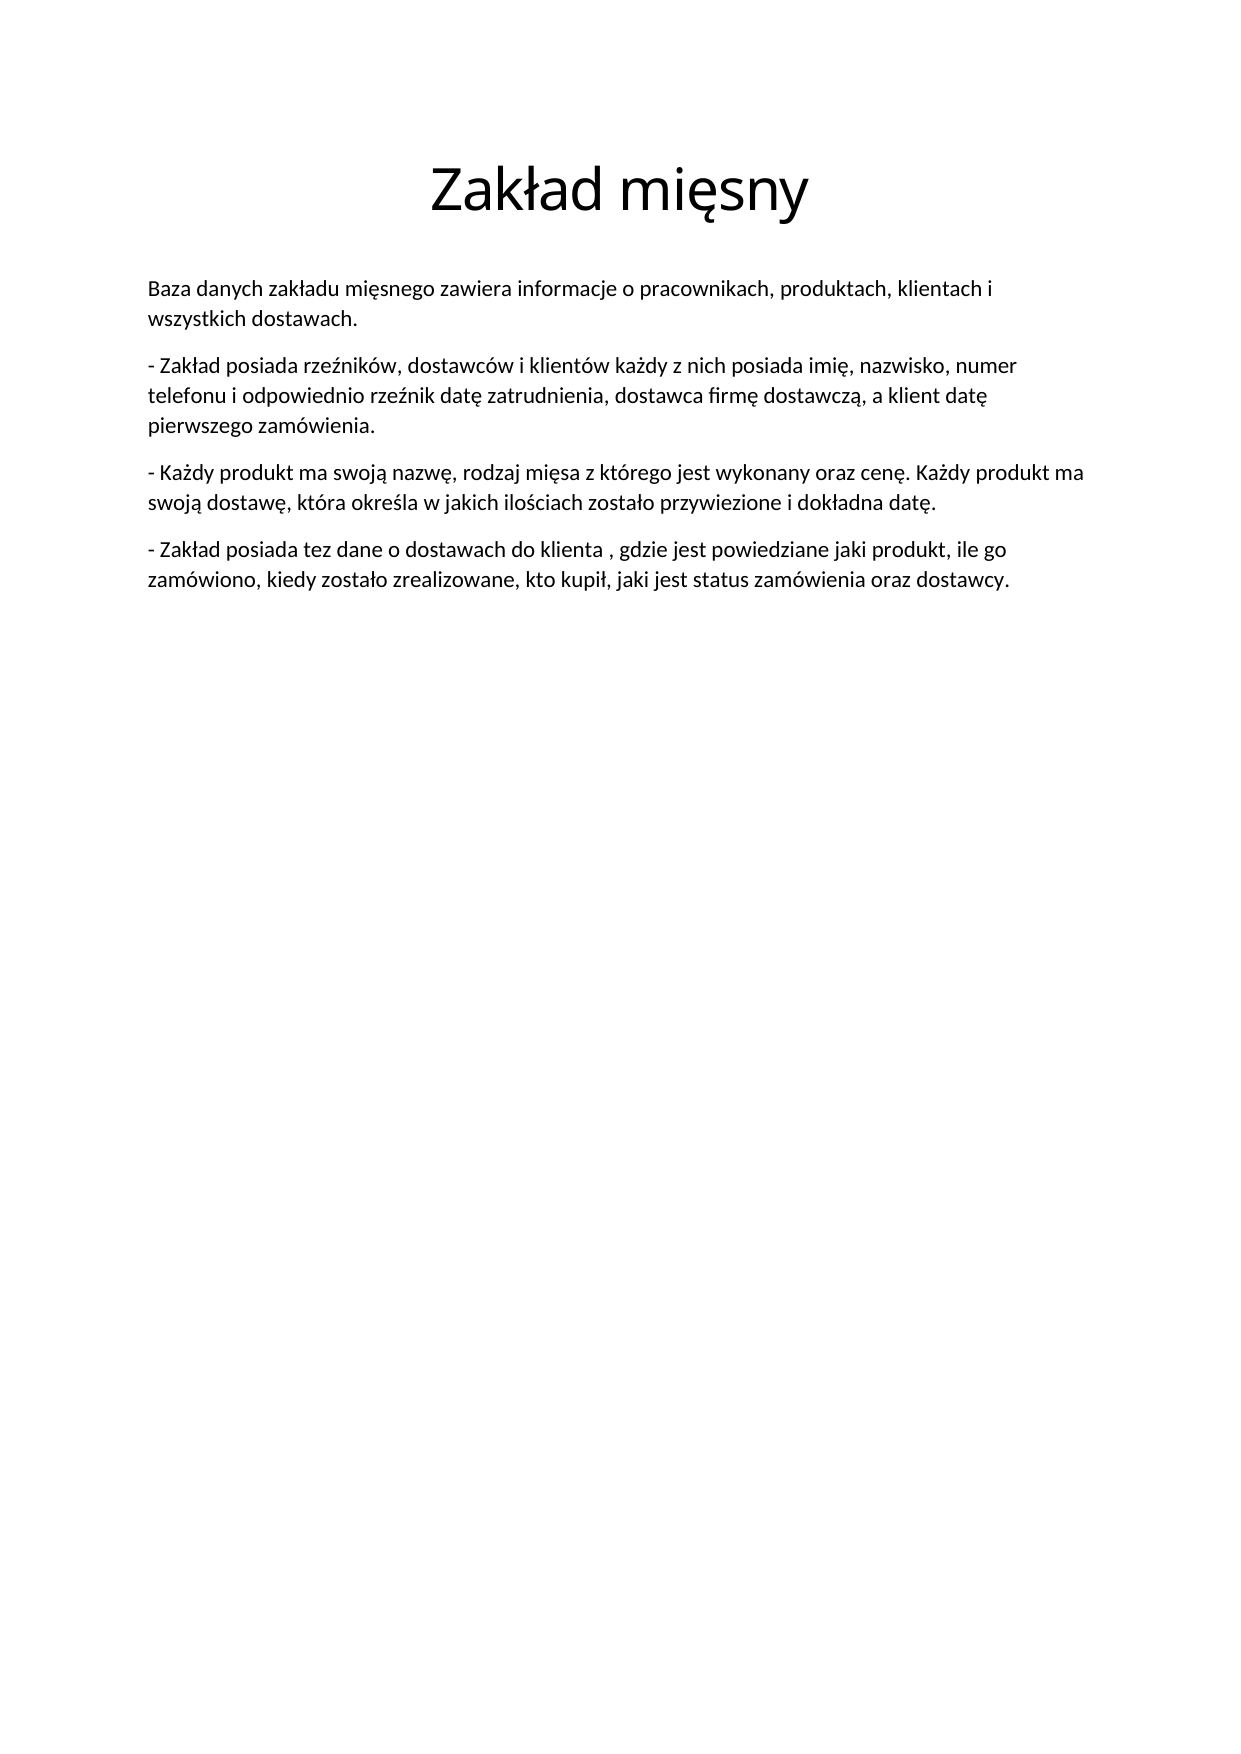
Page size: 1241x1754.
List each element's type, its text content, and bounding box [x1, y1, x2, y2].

text - Każdy produkt ma swoją nazwę, rodzaj mięsa z którego jest wykonany oraz cenę. Każdy produkt ma swoją dostawę, która określa w jakich ilościach zostało przywiezione i dokładna datę. [148, 458, 1093, 517]
text - Zakład posiada tez dane o dostawach do klienta , gdzie jest powiedziane jaki produkt, ile go zamówiono, kiedy zostało zrealizowane, kto kupił, jaki jest status zamówienia oraz dostawcy. [148, 535, 1093, 594]
text Baza danych zakładu mięsnego zawiera informacje o pracownikach, produktach, klientach i wszystkich dostawach. [148, 274, 1093, 332]
title Zakład mięsny [148, 148, 1093, 227]
text - Zakład posiada rzeźników, dostawców i klientów każdy z nich posiada imię, nazwisko, numer telefonu i odpowiednio rzeźnik datę zatrudnienia, dostawca firmę dostawczą, a klient datę pierwszego zamówienia. [148, 351, 1093, 439]
